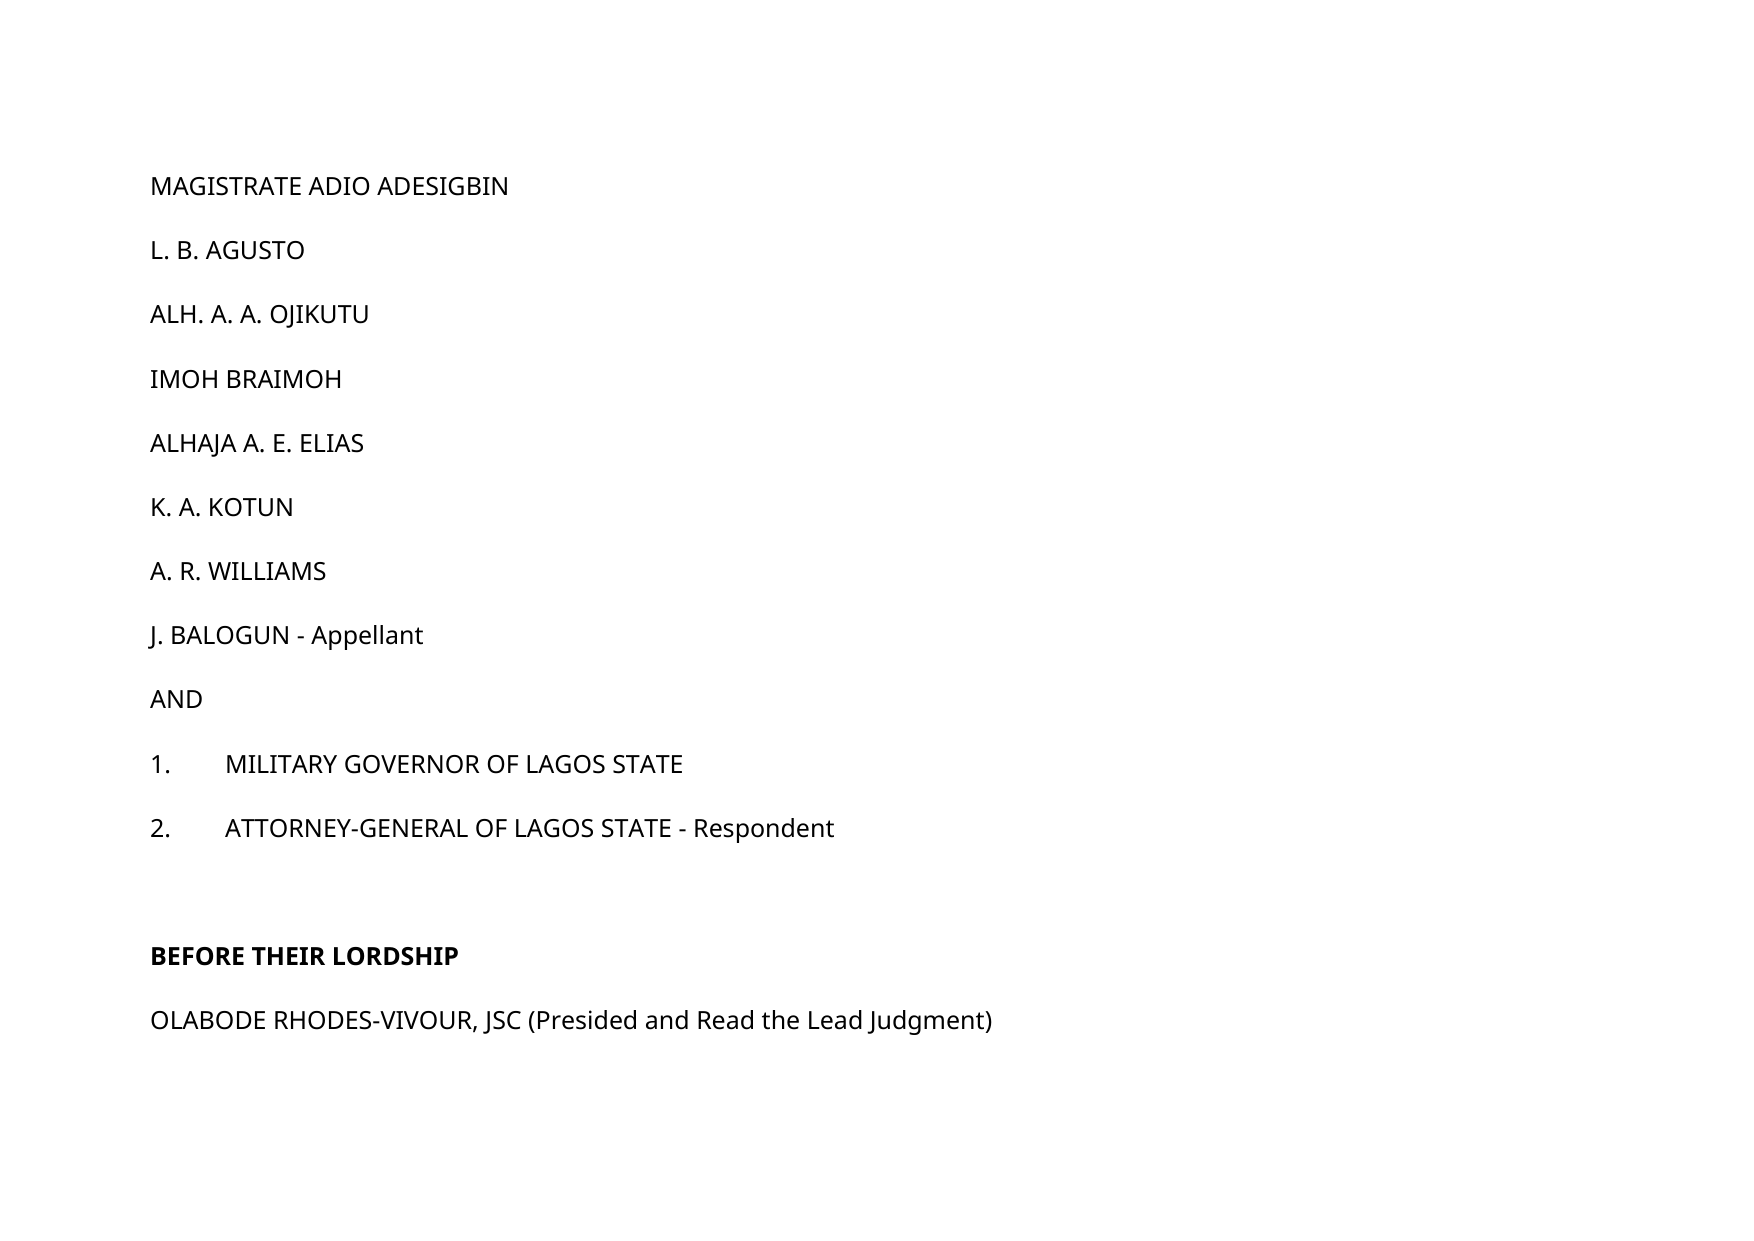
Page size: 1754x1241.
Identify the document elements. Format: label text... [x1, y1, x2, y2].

text BEFORE THEIR LORDSHIP [150, 939, 1604, 973]
text AND [150, 682, 1604, 716]
text J. BALOGUN - Appellant [150, 618, 1604, 652]
text A. R. WILLIAMS [150, 554, 1604, 588]
text 2. ATTORNEY-GENERAL OF LAGOS STATE - Respondent [150, 810, 1604, 844]
text 1. MILITARY GOVERNOR OF LAGOS STATE [150, 746, 1604, 780]
text ALH. A. A. OJIKUTU [150, 297, 1604, 331]
text K. A. KOTUN [150, 489, 1604, 524]
text IMOH BRAIMOH [150, 361, 1604, 395]
text ALHAJA A. E. ELIAS [150, 425, 1604, 459]
text MAGISTRATE ADIO ADESIGBIN [150, 169, 1604, 203]
text OLABODE RHODES-VIVOUR, JSC (Presided and Read the Lead Judgment) [150, 1003, 1604, 1037]
text L. B. AGUSTO [150, 233, 1604, 267]
